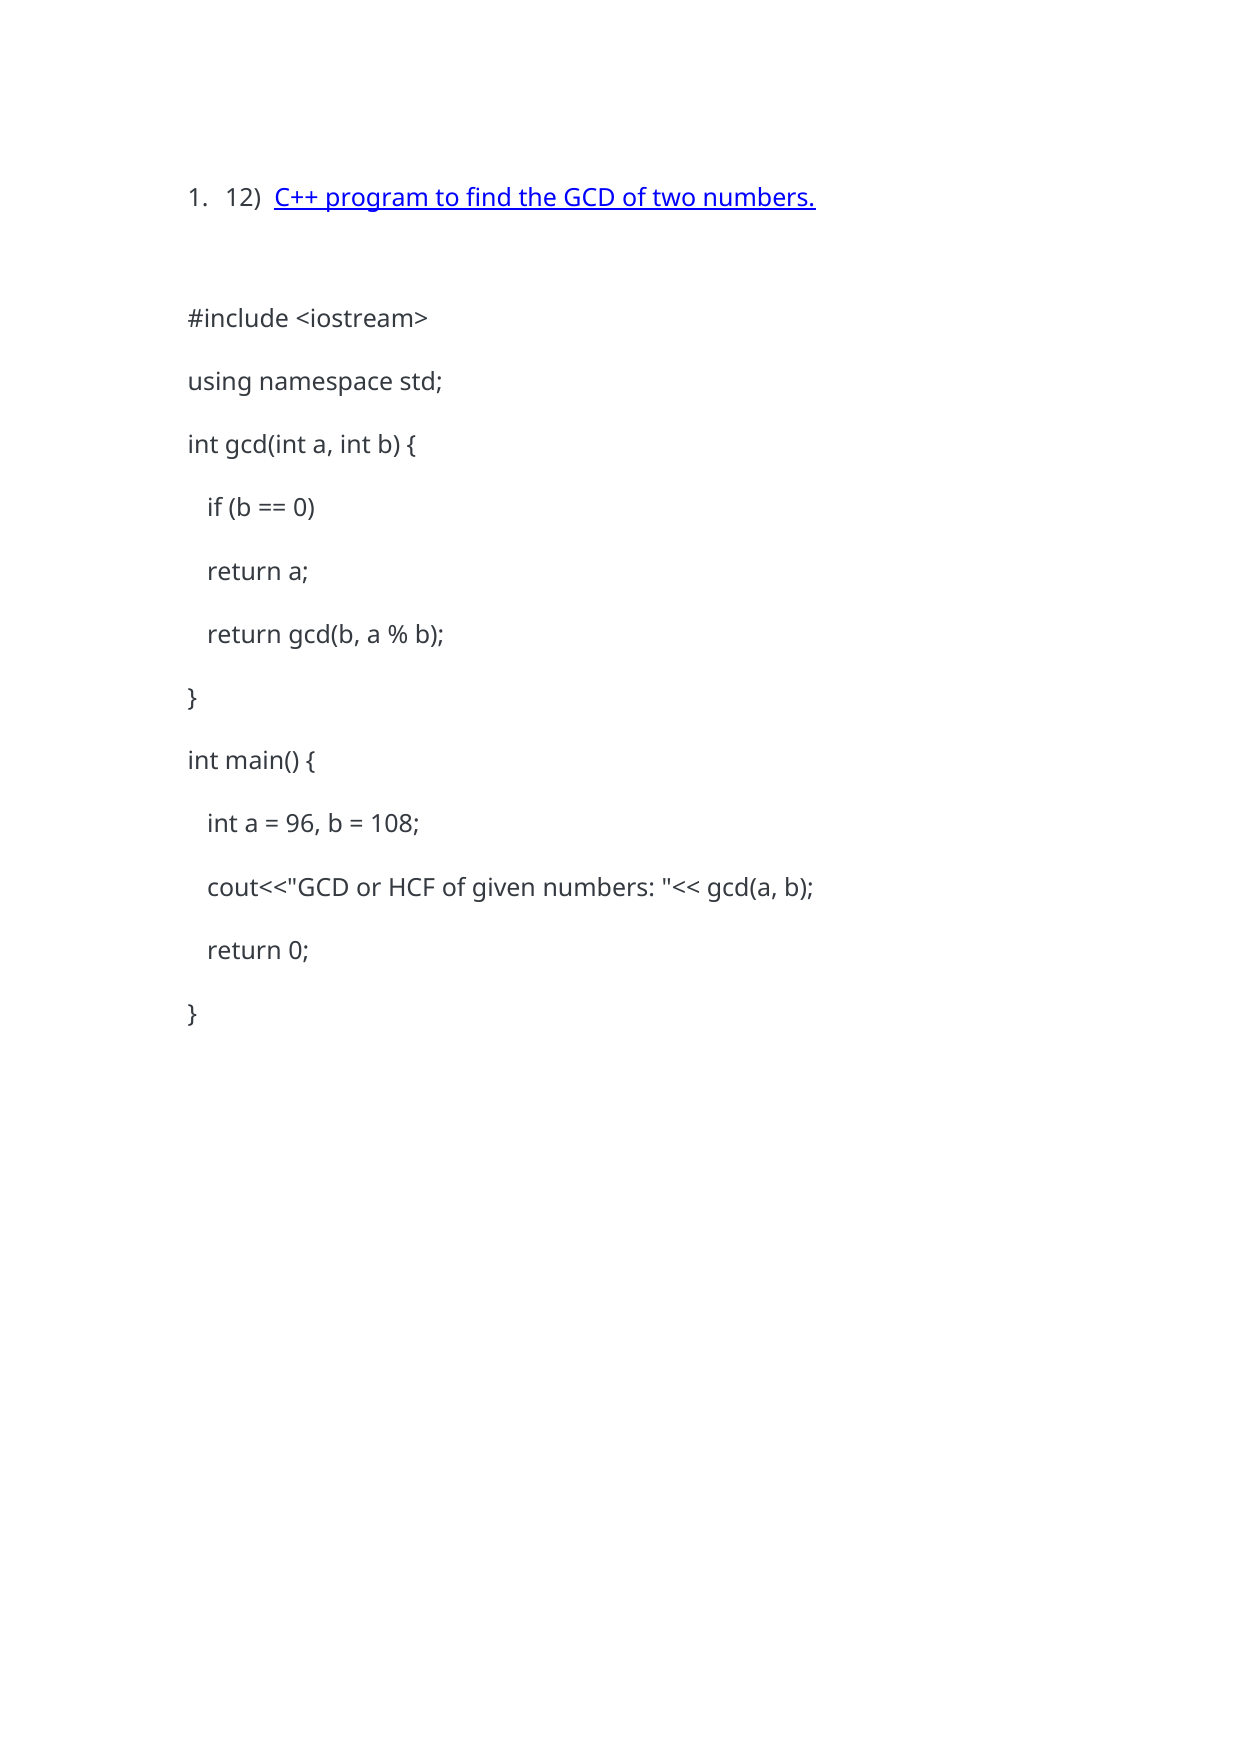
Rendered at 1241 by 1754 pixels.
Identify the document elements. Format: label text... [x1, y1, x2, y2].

text return 0; [187, 933, 1090, 967]
text cout<<"GCD or HCF of given numbers: "<< gcd(a, b); [187, 869, 1090, 903]
text int gcd(int a, int b) { [187, 427, 1090, 461]
text #include <iostream> [187, 300, 1090, 334]
text return gcd(b, a % b); [187, 616, 1090, 651]
text } [187, 996, 1090, 1030]
text int main() { [187, 743, 1090, 777]
text return a; [187, 553, 1090, 587]
list 12) C++ program to find the GCD of two numbers. [187, 179, 1090, 213]
text using namespace std; [187, 363, 1090, 398]
text } [187, 680, 1090, 714]
text int a = 96, b = 108; [187, 806, 1090, 840]
text if (b == 0) [187, 490, 1090, 524]
